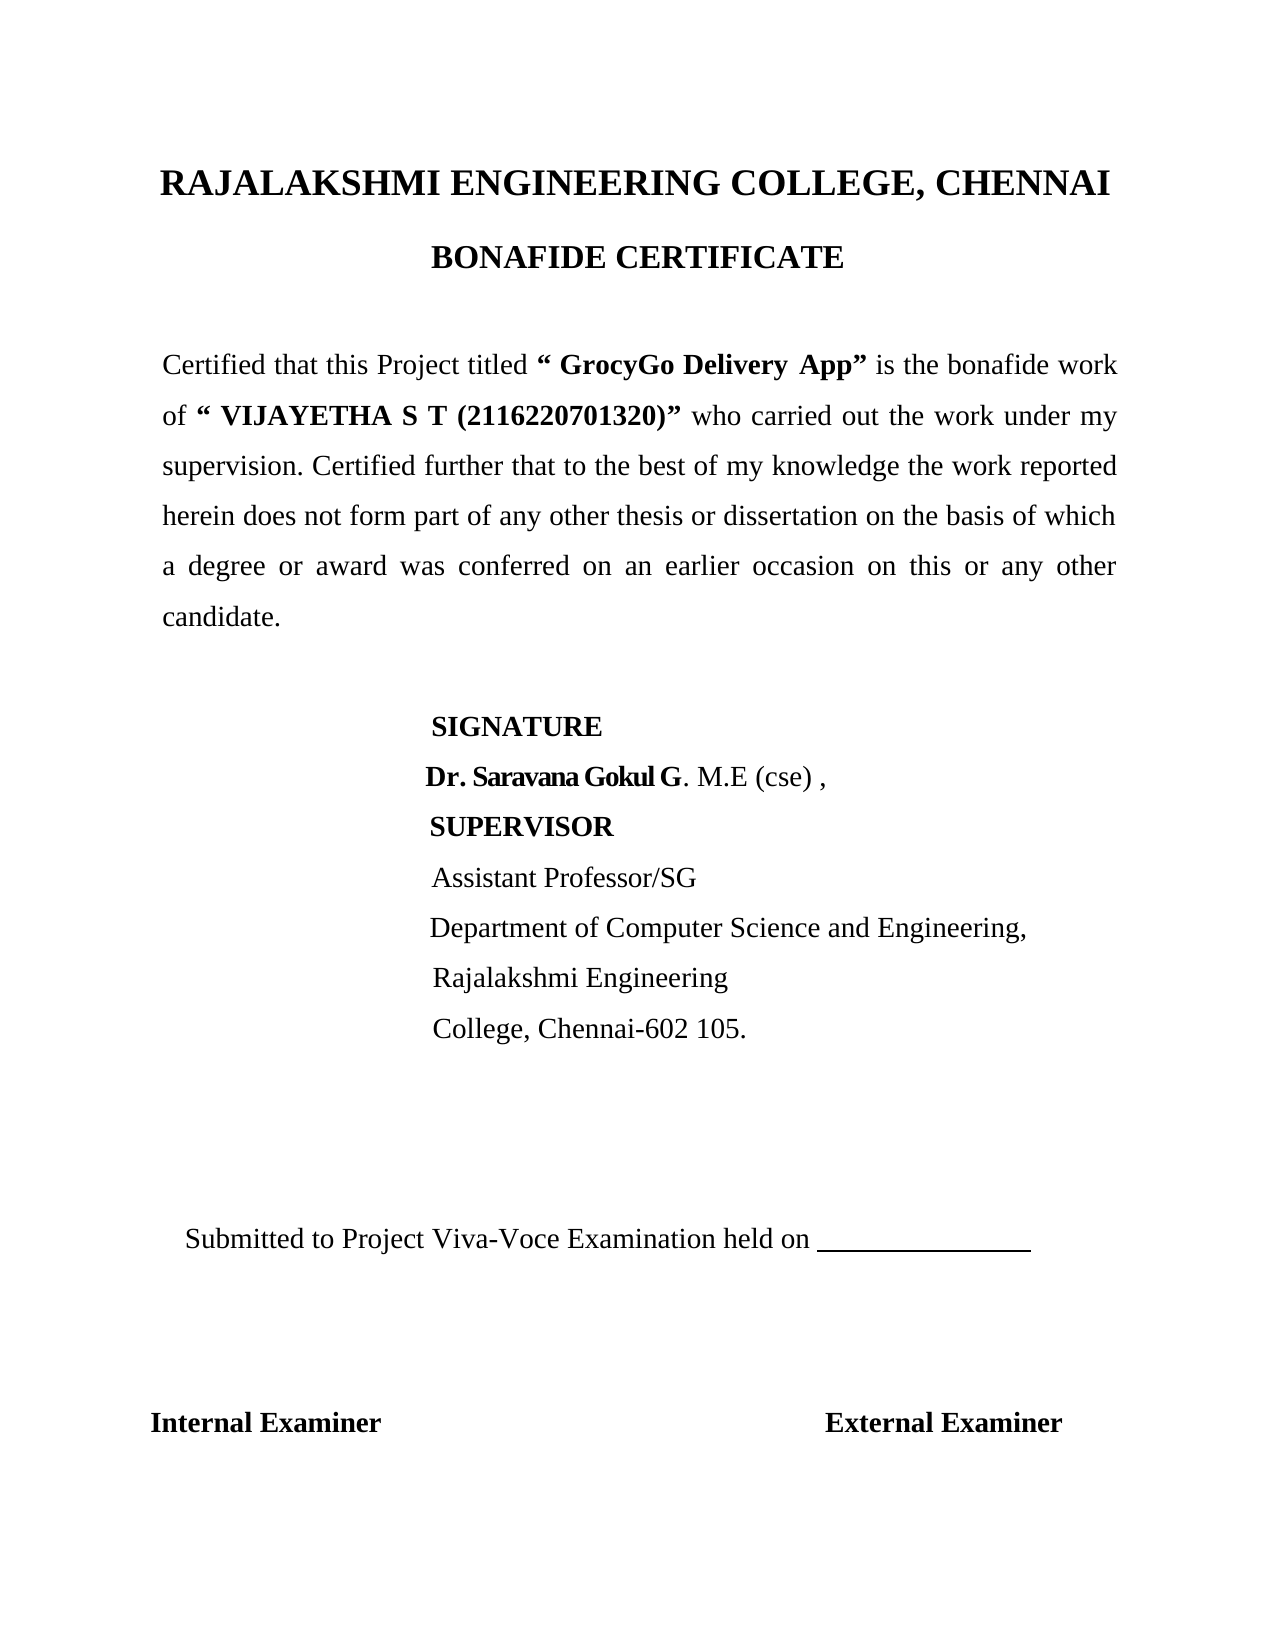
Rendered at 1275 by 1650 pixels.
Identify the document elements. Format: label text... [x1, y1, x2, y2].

text Rajalakshmi Engineering [133, 960, 1148, 994]
text College, Chennai-602 105. [133, 1011, 1148, 1044]
text Assistant Professor/SG [133, 860, 1148, 893]
text BONAFIDE CERTIFICATE [341, 237, 934, 275]
text Department of Computer Science and Engineering, [133, 910, 1148, 944]
text Internal Examiner External Examiner [150, 1406, 1148, 1439]
subtitle SIGNATURE [133, 709, 1148, 742]
title RAJALAKSHMI ENGINEERING COLLEGE, CHENNAI [150, 160, 1148, 203]
subtitle Dr. Saravana Gokul G. M.E (cse) , [133, 759, 1148, 793]
text Submitted to Project Viva-Voce Examination held on [133, 1221, 1148, 1255]
subtitle SUPERVISOR [133, 809, 1148, 843]
text Certified that this Project titled “ GrocyGo Delivery App” is the bonafide work of “ VIJAYETHA S T (2116220701320)” who carried out the work under my supervision. Certified further that to the best of my knowledge the work reported herein does not form part of any other thesis or dissertation on the basis of which a degree or award was conferred on an earlier occasion on this or any other candidate. [162, 347, 1118, 632]
